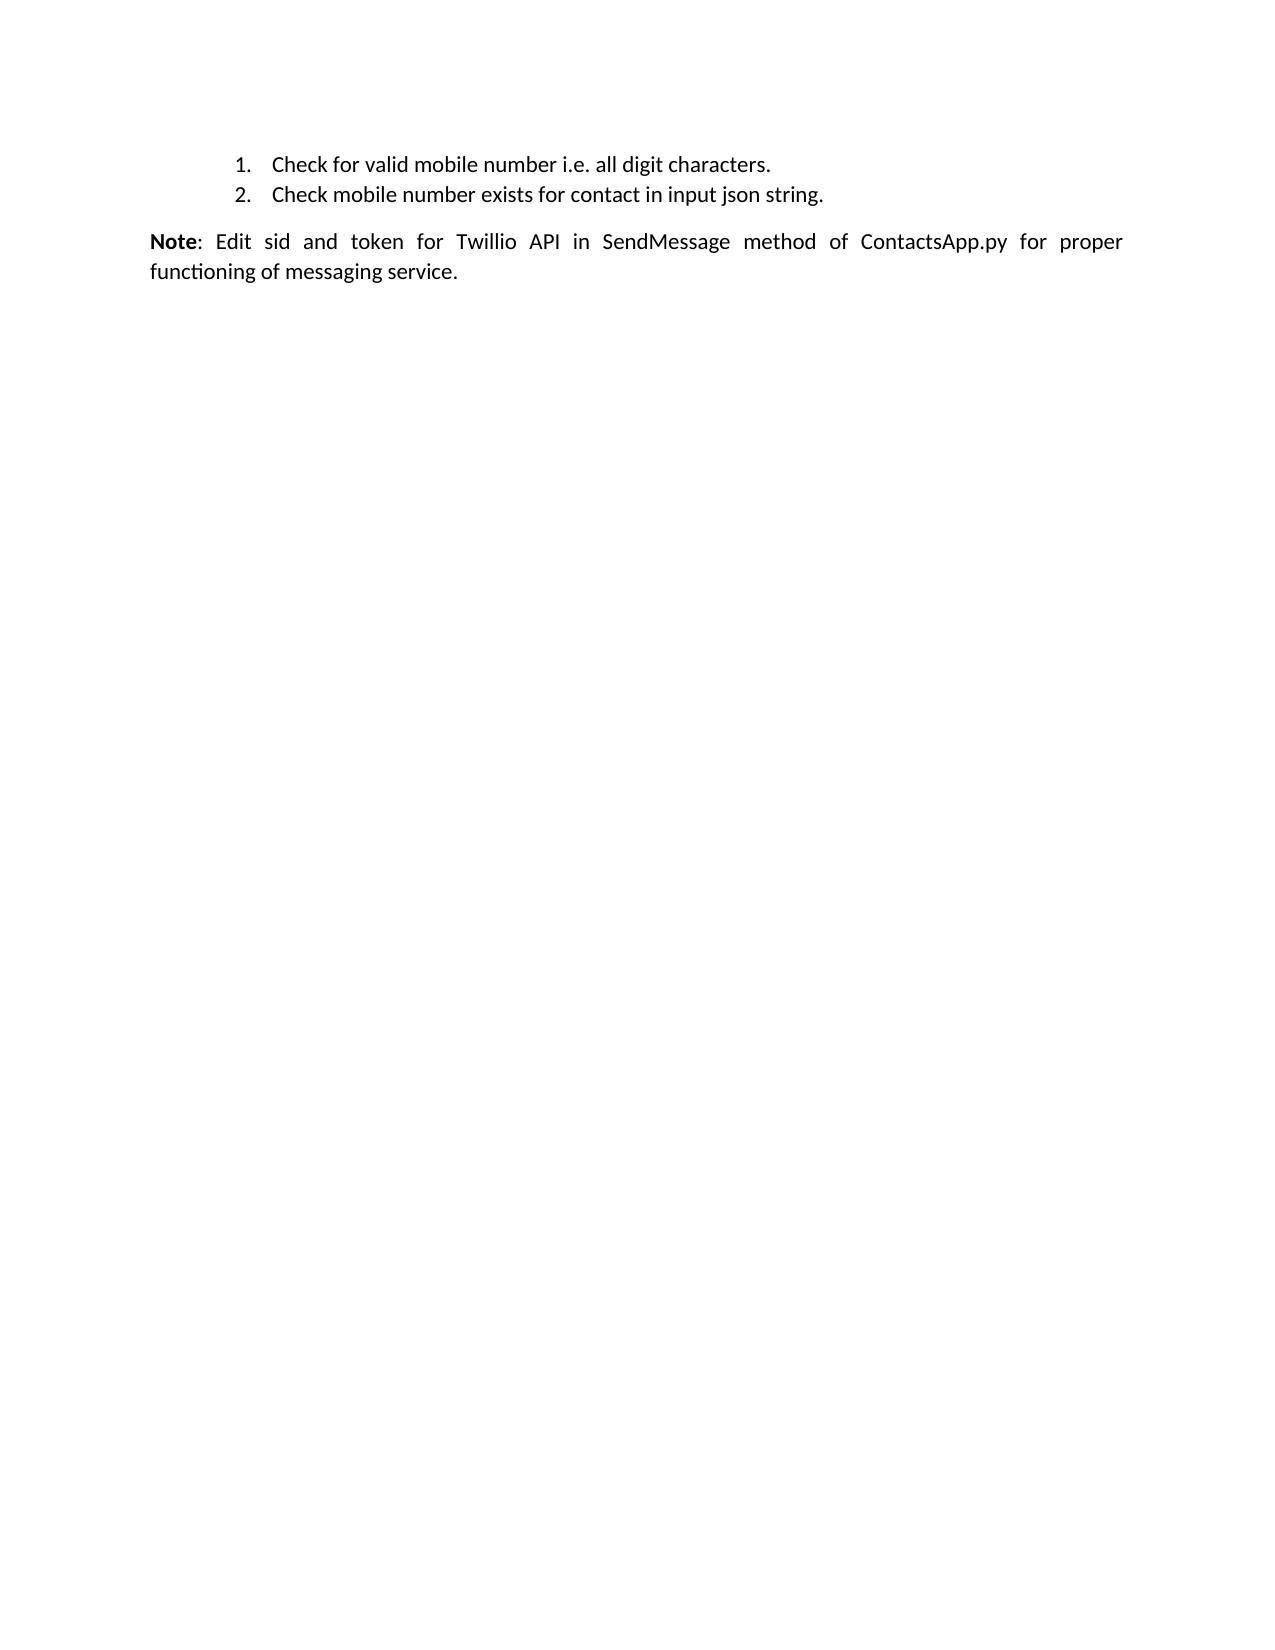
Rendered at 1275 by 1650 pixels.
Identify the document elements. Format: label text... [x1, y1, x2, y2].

list Check for valid mobile number i.e. all digit characters. [234, 150, 1125, 178]
list Check mobile number exists for contact in input json string. [234, 180, 1125, 208]
text Note: Edit sid and token for Twillio API in SendMessage method of ContactsApp.py for proper functioning of messaging service. [150, 227, 1125, 285]
